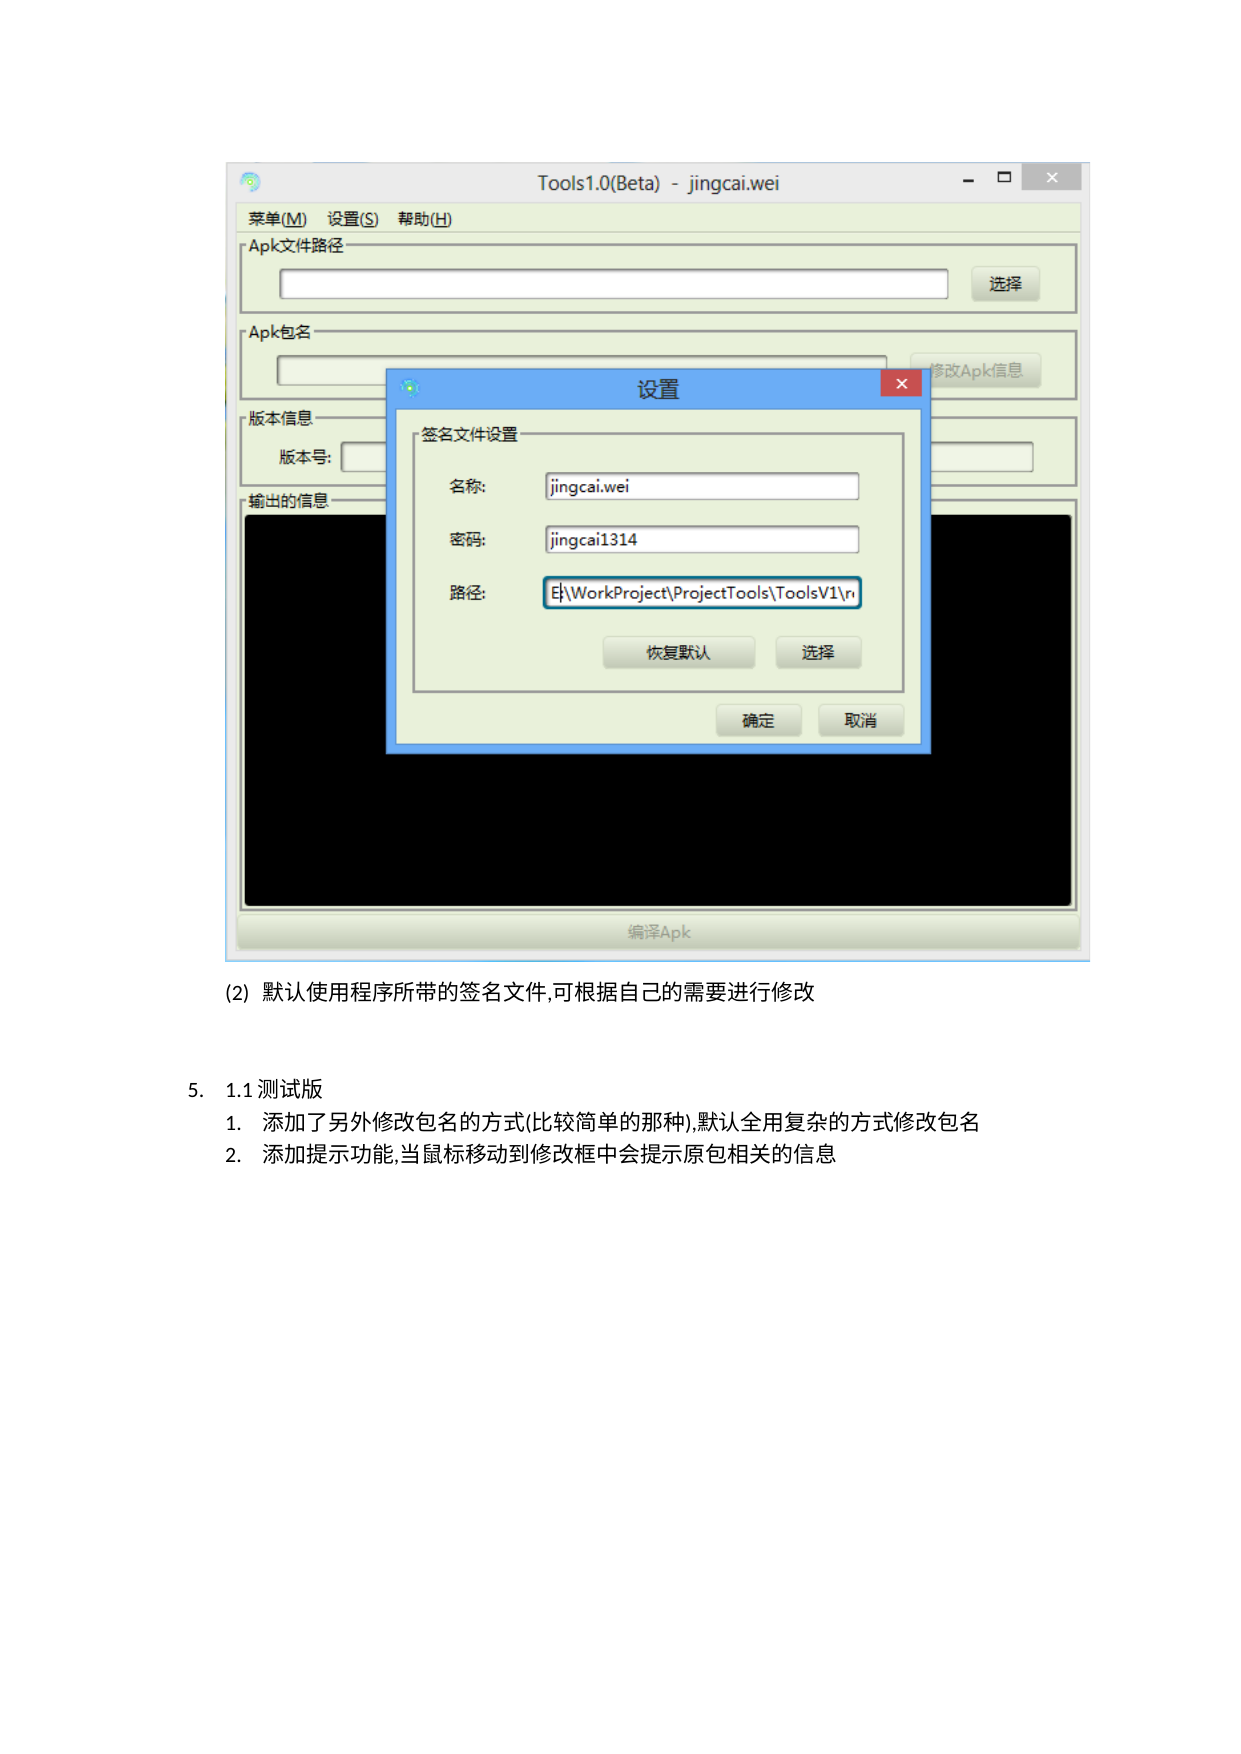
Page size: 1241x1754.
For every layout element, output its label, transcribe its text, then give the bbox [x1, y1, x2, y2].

picture [225, 162, 1091, 962]
list 默认使用程序所带的签名文件,可根据自己的需要进行修改 [225, 974, 1053, 1007]
list 添加提示功能,当鼠标移动到修改框中会提示原包相关的信息 [225, 1137, 1053, 1169]
list 1.1测试版 [187, 1072, 1053, 1104]
list 添加了另外修改包名的方式(比较简单的那种),默认全用复杂的方式修改包名 [225, 1104, 1053, 1137]
